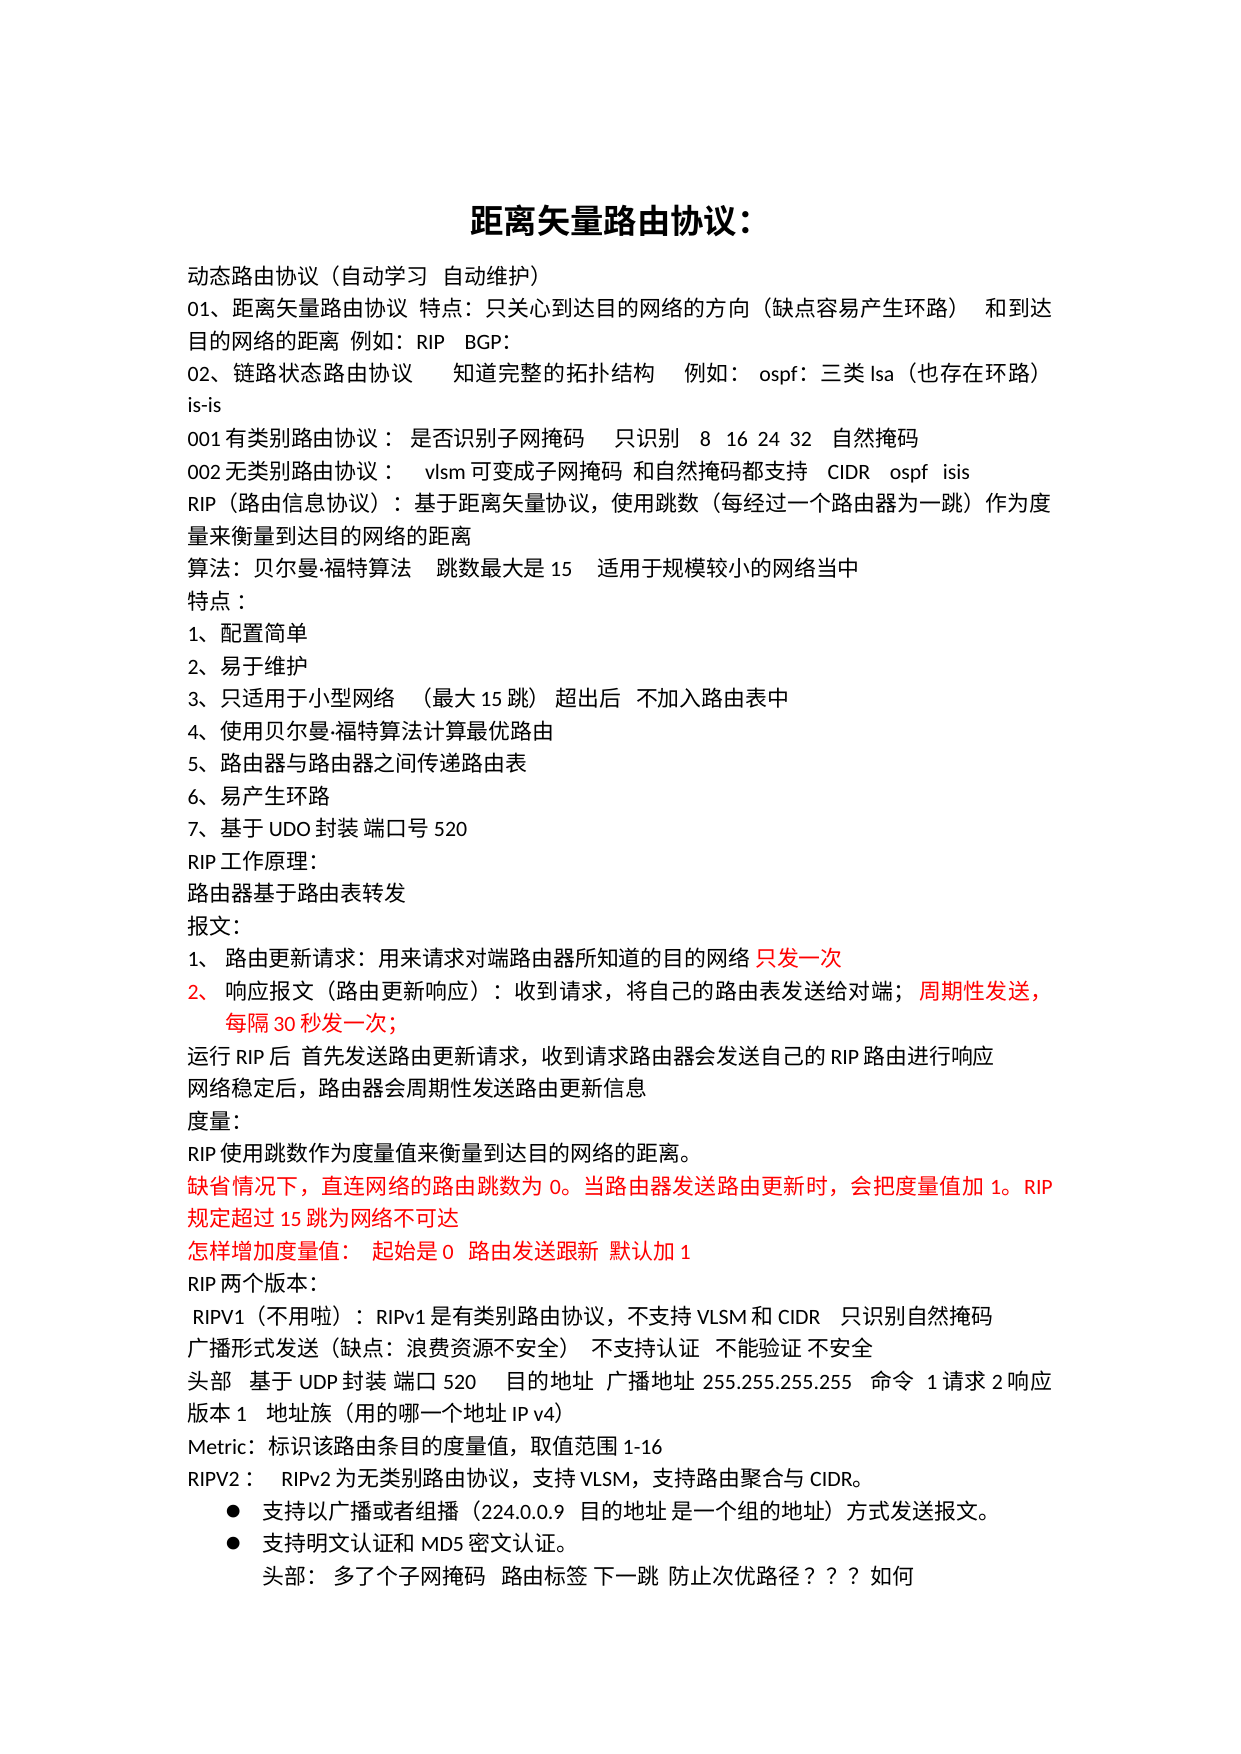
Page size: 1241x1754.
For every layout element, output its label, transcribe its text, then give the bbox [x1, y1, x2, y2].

text RIP两个版本： [187, 1266, 1053, 1298]
text 特点 ： [187, 583, 1053, 616]
text 6、易产生环路 [187, 778, 1053, 811]
text 3、只适用于小型网络 （最大15跳） 超出后 不加入路由表中 [187, 681, 1053, 713]
text 怎样增加度量值： 起始是0 路由发送跟新 默认加1 [187, 1233, 1053, 1266]
text 运行RIP 后 首先发送路由更新请求，收到请求路由器会发送自己的RIP路由进行响应 [187, 1038, 1053, 1071]
text 7、基于UDO封装 端口号520 [187, 811, 1053, 843]
text 02、链路状态路由协议 知道完整的拓扑结构 例如： ospf：三类lsa（也存在环路） is-is [187, 356, 1053, 421]
text 缺省情况下，直连网络的路由跳数为0。当路由器发送路由更新时，会把度量值加1。RIP规定超过15跳为网络不可达 [187, 1168, 1053, 1233]
text 1、配置简单 [187, 616, 1053, 648]
text 网络稳定后，路由器会周期性发送路由更新信息 [187, 1071, 1053, 1103]
text RIP使用跳数作为度量值来衡量到达目的网络的距离。 [187, 1136, 1053, 1168]
text RIP工作原理： [187, 843, 1053, 876]
text 001有类别路由协议 ： 是否识别子网掩码 只识别 8 16 24 32 自然掩码 [187, 421, 1053, 453]
text 4、使用贝尔曼·福特算法计算最优路由 [187, 713, 1053, 746]
text 002无类别路由协议 ： vlsm可变成子网掩码 和自然掩码都支持 CIDR ospf isis [187, 453, 1053, 486]
text RIPV1（不用啦）：RIPv1是有类别路由协议，不支持VLSM和CIDR 只识别自然掩码 [187, 1298, 1053, 1331]
text 广播形式发送（缺点：浪费资源不安全） 不支持认证 不能验证 不安全 [187, 1331, 1053, 1363]
text 头部 基于UDP封装 端口520 目的地址 广播地址 255.255.255.255 命令 1请求2响应 版本1 地址族（用的哪一个地址IP v4） [187, 1363, 1053, 1428]
title 距离矢量路由协议： [187, 187, 1053, 252]
text 01、距离矢量路由协议 特点：只关心到达目的网络的方向（缺点容易产生环路） 和到达目的网络的距离 例如：RIP BGP： [187, 291, 1053, 356]
list 支持以广播或者组播（224.0.0.9 目的地址 是一个组的地址）方式发送报文。 [225, 1493, 1053, 1526]
text Metric：标识该路由条目的度量值，取值范围1-16 [187, 1428, 1053, 1461]
list 响应报文（路由更新响应）：收到请求，将自己的路由表发送给对端；周期性发送，每隔30秒发一次； [187, 973, 1053, 1038]
text 5、路由器与路由器之间传递路由表 [187, 746, 1053, 778]
text RIP（路由信息协议）：基于距离矢量协议，使用跳数（每经过一个路由器为一跳）作为度量来衡量到达目的网络的距离 [187, 486, 1053, 551]
text 算法：贝尔曼·福特算法 跳数最大是15 适用于规模较小的网络当中 [187, 551, 1053, 583]
text 报文： [187, 908, 1053, 941]
text 路由器基于路由表转发 [187, 876, 1053, 908]
text 动态路由协议（自动学习 自动维护） [187, 258, 1053, 291]
text RIPV2 ： RIPv2为无类别路由协议，支持VLSM，支持路由聚合与CIDR。 [187, 1461, 1053, 1493]
text 度量： [187, 1103, 1053, 1136]
text 2、易于维护 [187, 648, 1053, 681]
list 支持明文认证和 MD5 密文认证。 [225, 1526, 1053, 1558]
list 路由更新请求：用来请求对端路由器所知道的目的网络 只发一次 [187, 941, 1053, 973]
text 头部： 多了个子网掩码 路由标签 下一跳 防止次优路径 ？？？如何 [262, 1558, 1053, 1591]
